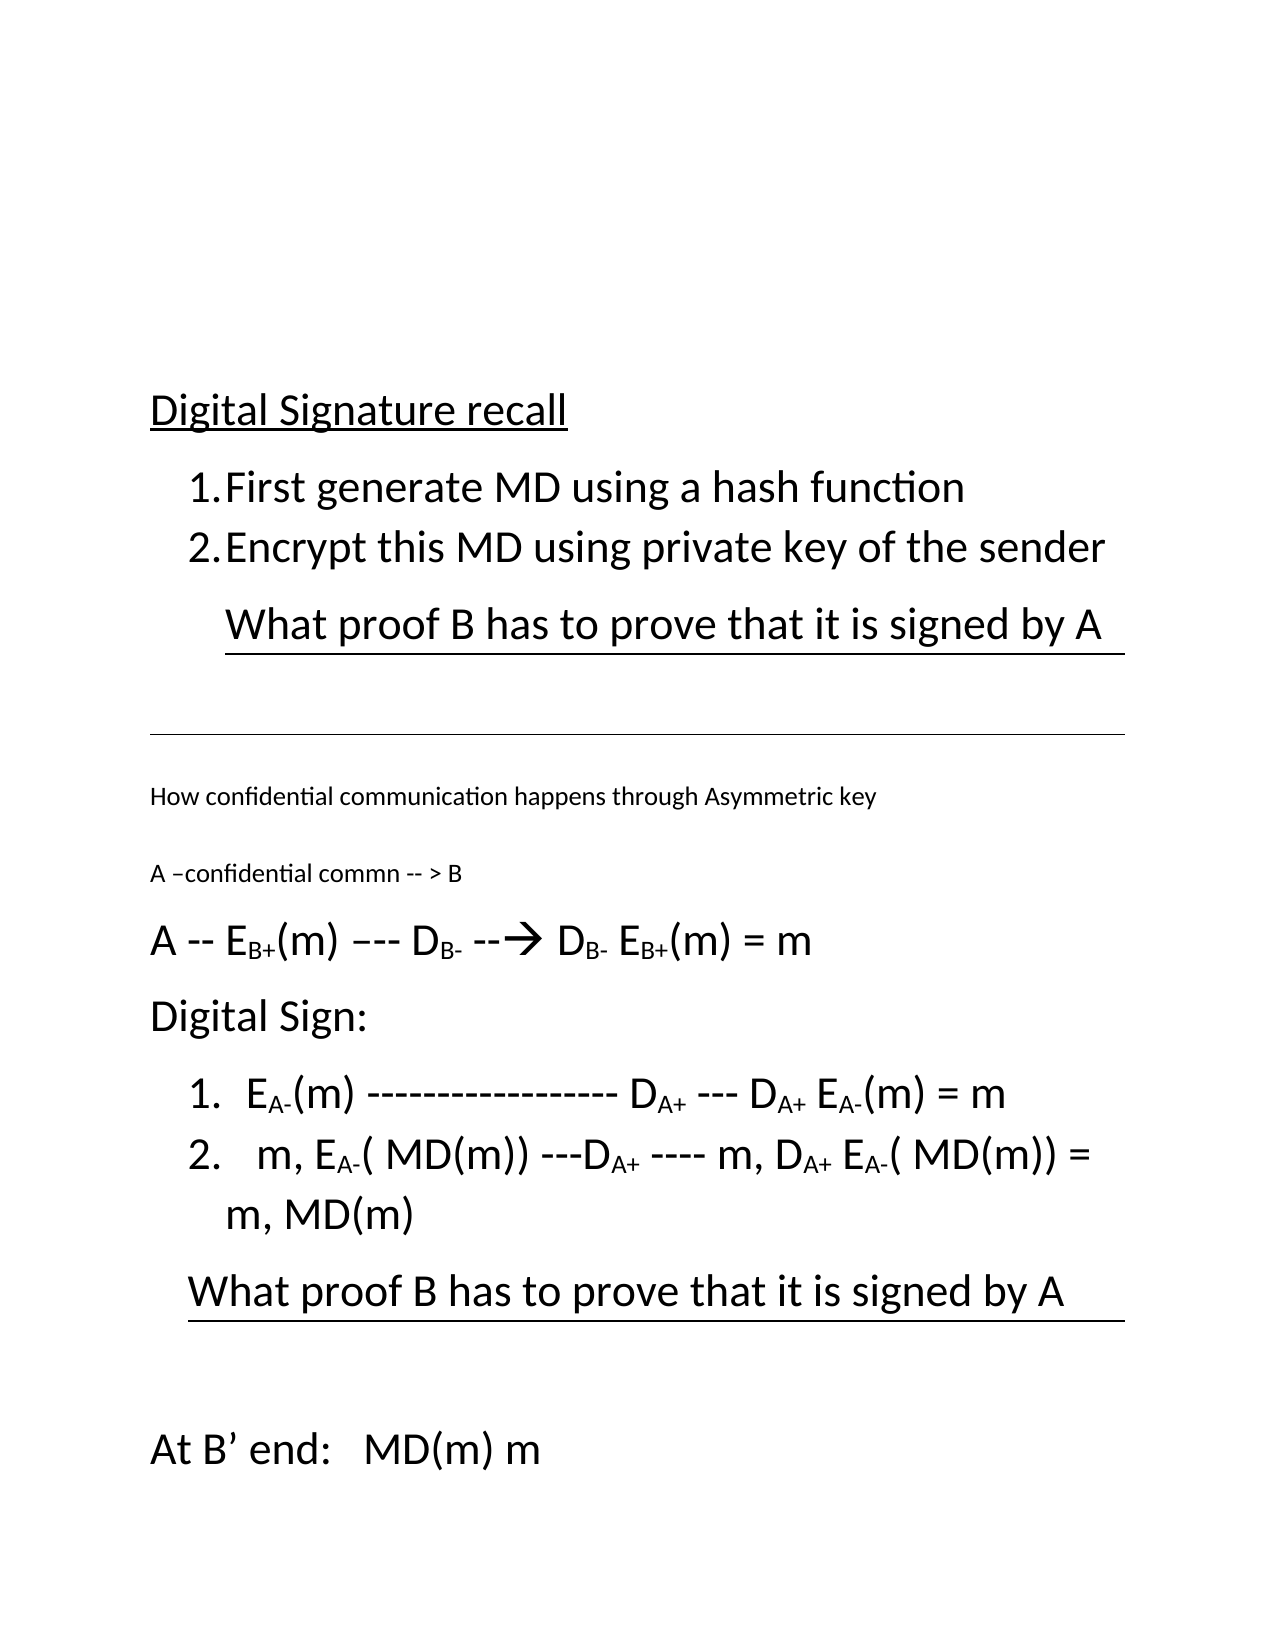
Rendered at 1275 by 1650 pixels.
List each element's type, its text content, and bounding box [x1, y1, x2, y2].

list First generate MD using a hash function [187, 458, 1125, 514]
list m, EA-( MD(m)) ---DA+ ---- m, DA+ EA-( MD(m)) = m, MD(m) [187, 1125, 1125, 1241]
text What proof B has to prove that it is signed by A [187, 1262, 1125, 1322]
text What proof B has to prove that it is signed by A [225, 595, 1125, 653]
text At B’ end: MD(m) m [150, 1419, 1125, 1476]
text Digital Sign: [150, 987, 1125, 1043]
text A –confidential commn -- > B [150, 833, 1125, 889]
text A -- EB+(m) –-- DB- -- DB- EB+(m) = m [150, 910, 1125, 966]
text Digital Signature recall [150, 381, 1125, 437]
list EA-(m) ------------------ DA+ --- DA+ EA-(m) = m [187, 1064, 1125, 1120]
list Encrypt this MD using private key of the sender [187, 518, 1125, 574]
text How confidential communication happens through Asymmetric key [150, 756, 1125, 812]
